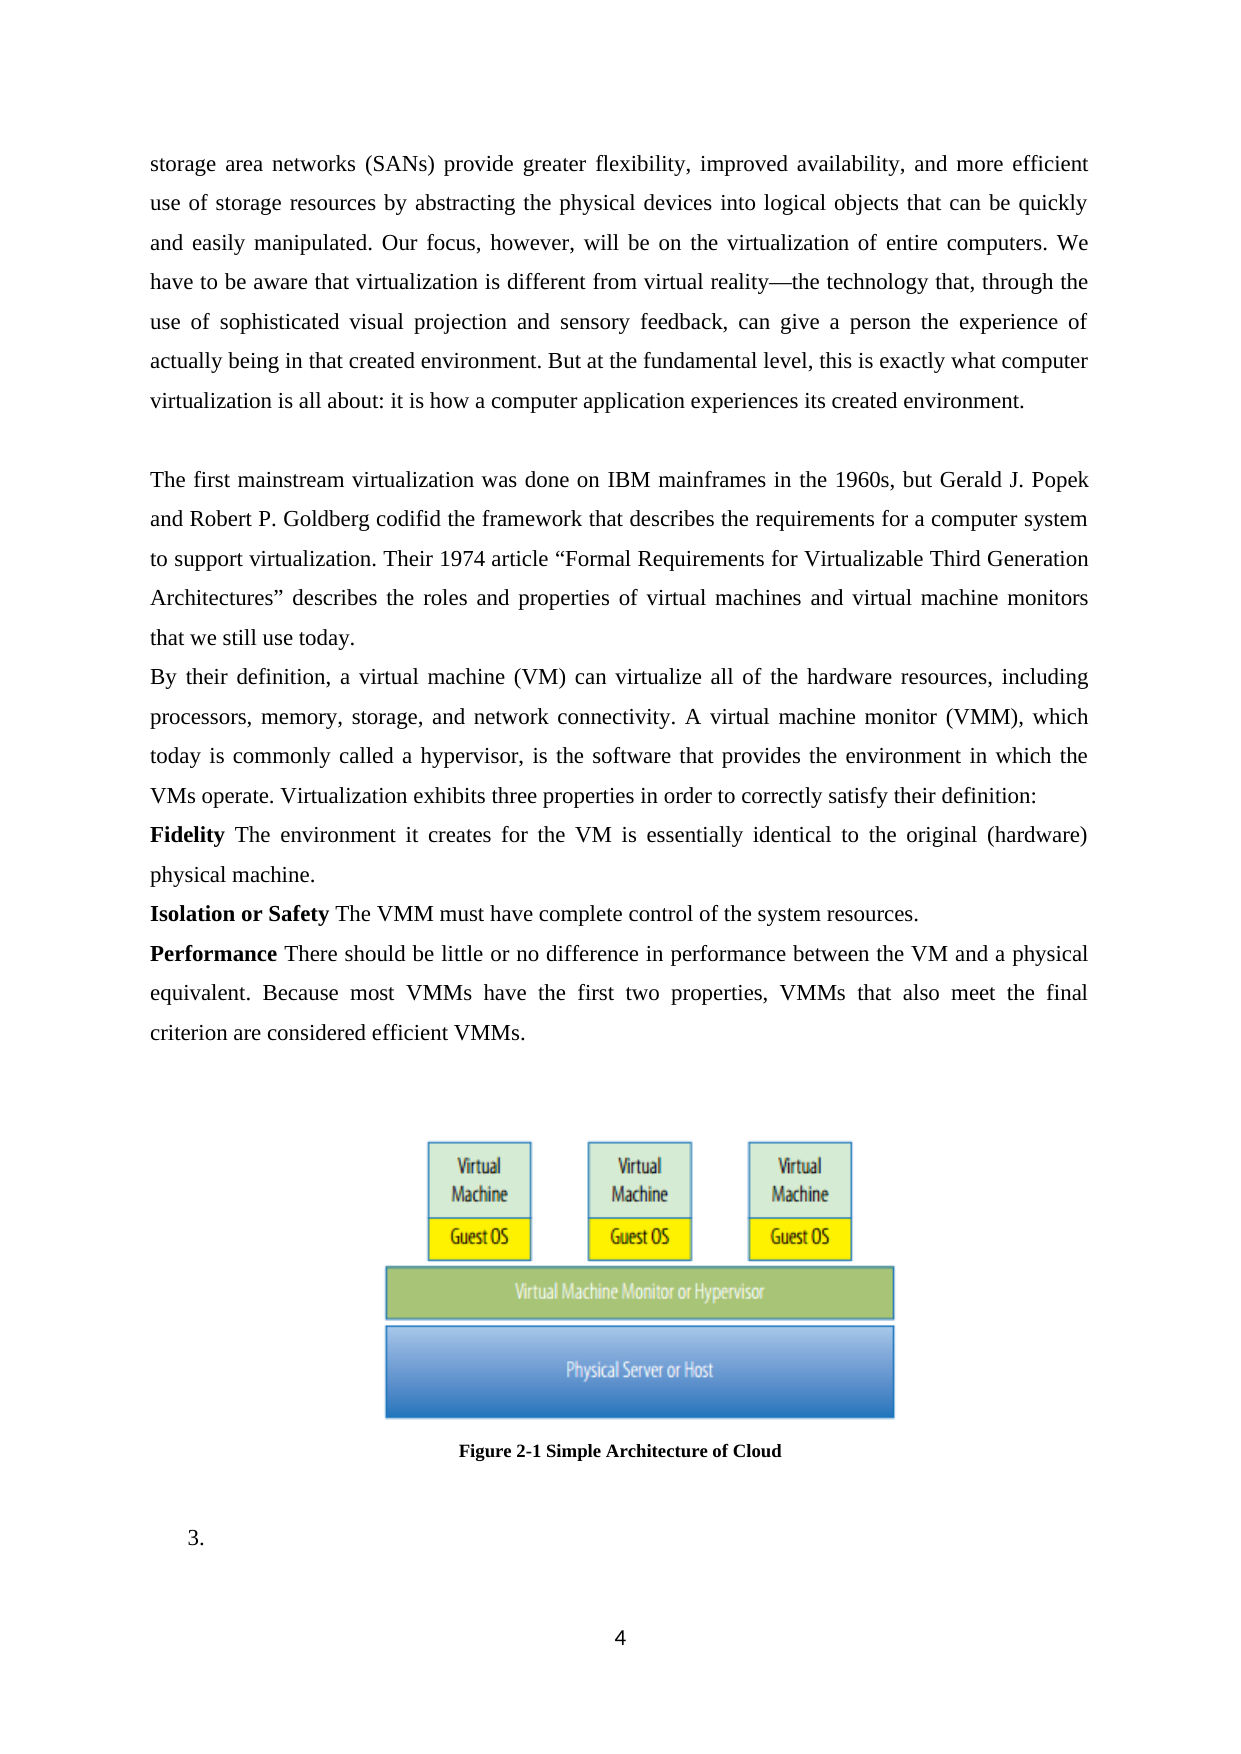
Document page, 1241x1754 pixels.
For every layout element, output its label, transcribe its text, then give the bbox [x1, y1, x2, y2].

text Isolation or Safety The VMM must have complete control of the system resources. [150, 900, 1090, 926]
text By their definition, a virtual machine (VM) can virtualize all of the hardware resources, including processors, memory, storage, and network connectivity. A virtual machine monitor (VMM), which today is commonly called a hypervisor, is the software that provides the environment in which the VMs operate. Virtualization exhibits three properties in order to correctly satisfy their definition: [150, 663, 1090, 808]
text Fidelity The environment it creates for the VM is essentially identical to the original (hardware) physical machine. [150, 821, 1090, 887]
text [150, 150, 1090, 413]
text Figure 2-1 Simple Architecture of Cloud [150, 1440, 1090, 1462]
text Performance There should be little or no difference in performance between the VM and a physical equivalent. Because most VMMs have the first two properties, VMMs that also meet the final criterion are considered efficient VMMs. [150, 939, 1090, 1045]
text The first mainstream virtualization was done on IBM mainframes in the 1960s, but Gerald J. Popek and Robert P. Goldberg codifid the framework that describes the requirements for a computer system to support virtualization. Their 1974 article “Formal Requirements for Virtualizable Third Generation Architectures” describes the roles and properties of virtual machines and virtual machine monitors that we still use today. [150, 466, 1090, 650]
picture [375, 1137, 904, 1426]
